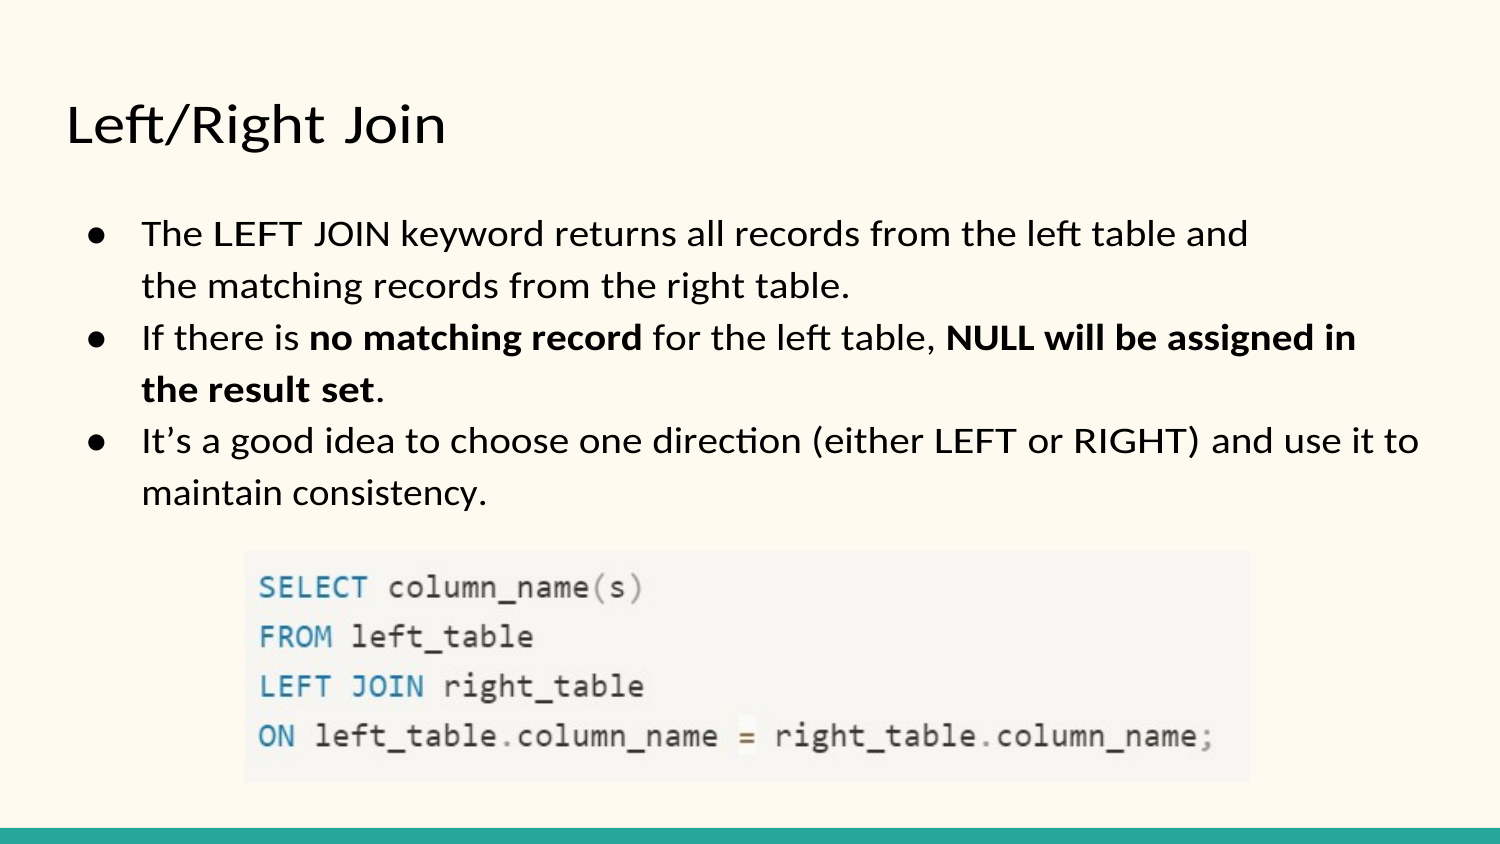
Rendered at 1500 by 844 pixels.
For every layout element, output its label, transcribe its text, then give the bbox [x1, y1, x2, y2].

subtitle Left/Right Join [66, 89, 1500, 158]
text maintain consistency. [141, 469, 1500, 515]
list If there is no matching record for the left table, NULL will be assigned in the result set. [85, 314, 1408, 411]
picture [244, 551, 1251, 783]
list The LEFT JOIN keyword returns all records from the left table and the matching records from the right table. [85, 210, 1304, 308]
list It’s a good idea to choose one direction (either LEFT or RIGHT) and use it to [85, 417, 1500, 463]
